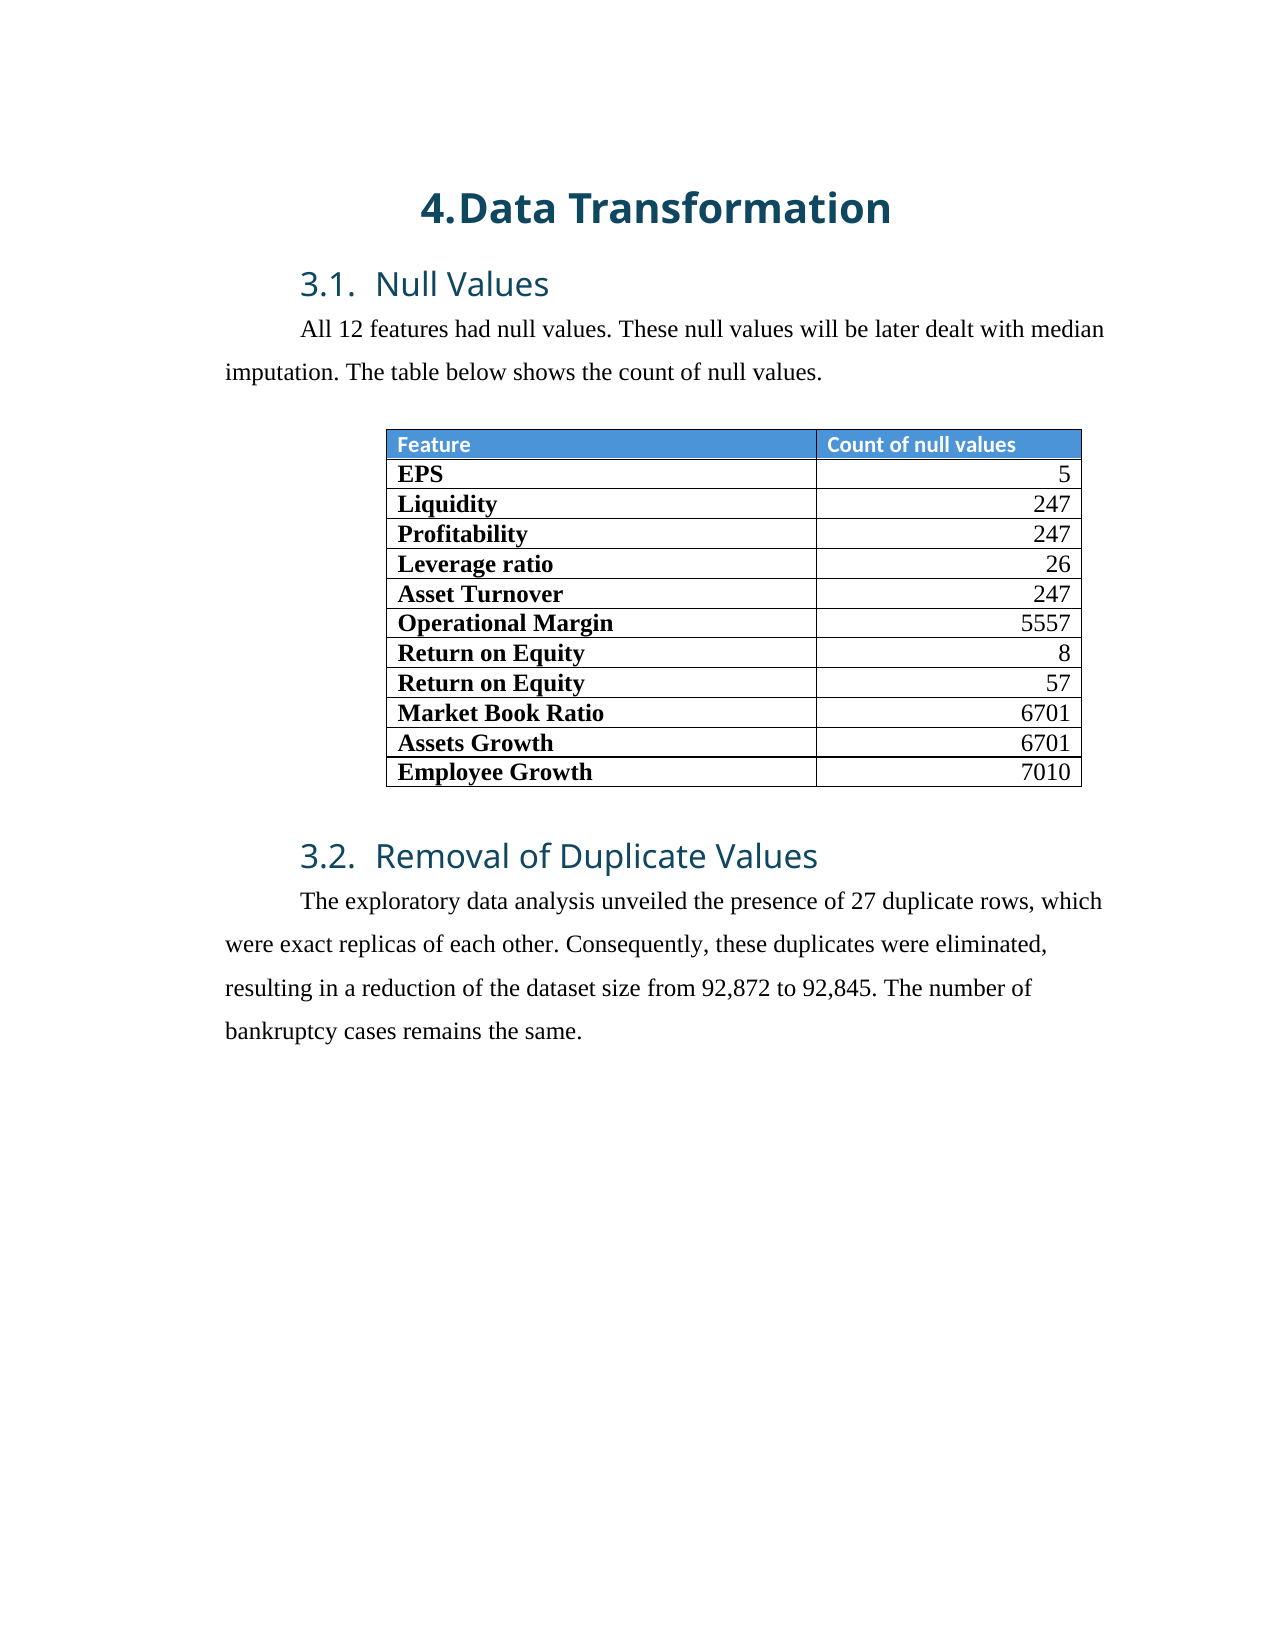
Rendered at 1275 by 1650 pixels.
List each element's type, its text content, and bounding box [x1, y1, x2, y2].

table_cell 247 [817, 489, 1081, 518]
text The exploratory data analysis unveiled the presence of 27 duplicate rows, which were exact replicas of each other. Consequently, these duplicates were eliminated, resulting in a reduction of the dataset size from 92,872 to 92,845. The number of bankruptcy cases remains the same. [225, 886, 1125, 1044]
table_cell Return on Equity [387, 638, 816, 667]
table_cell 8 [817, 638, 1081, 667]
table_cell Leverage ratio [387, 549, 816, 578]
table_cell Market Book Ratio [387, 698, 816, 727]
subtitle Null Values [300, 261, 1125, 306]
table_cell 26 [817, 549, 1081, 578]
table_cell EPS [387, 460, 816, 488]
table_cell 247 [817, 579, 1081, 607]
table_cell 7010 [817, 758, 1081, 786]
table_header Count of null values [817, 430, 1081, 458]
table_cell 247 [817, 519, 1081, 548]
subtitle Removal of Duplicate Values [300, 833, 1125, 878]
table_cell Asset Turnover [387, 579, 816, 607]
table_cell Return on Equity [387, 668, 816, 697]
table_cell 5 [817, 460, 1081, 488]
table_cell Operational Margin [387, 609, 816, 637]
table_cell Assets Growth [387, 728, 816, 756]
table_cell Employee Growth [387, 758, 816, 786]
table_cell 6701 [817, 728, 1081, 756]
text All 12 features had null values. These null values will be later dealt with median imputation. The table below shows the count of null values. [225, 314, 1125, 386]
table_cell Liquidity [387, 489, 816, 518]
table_header Feature [387, 430, 816, 458]
table_cell 6701 [817, 698, 1081, 727]
subtitle Data Transformation [187, 179, 1125, 236]
table_cell 57 [817, 668, 1081, 697]
table_cell 5557 [817, 609, 1081, 637]
table_cell Profitability [387, 519, 816, 548]
